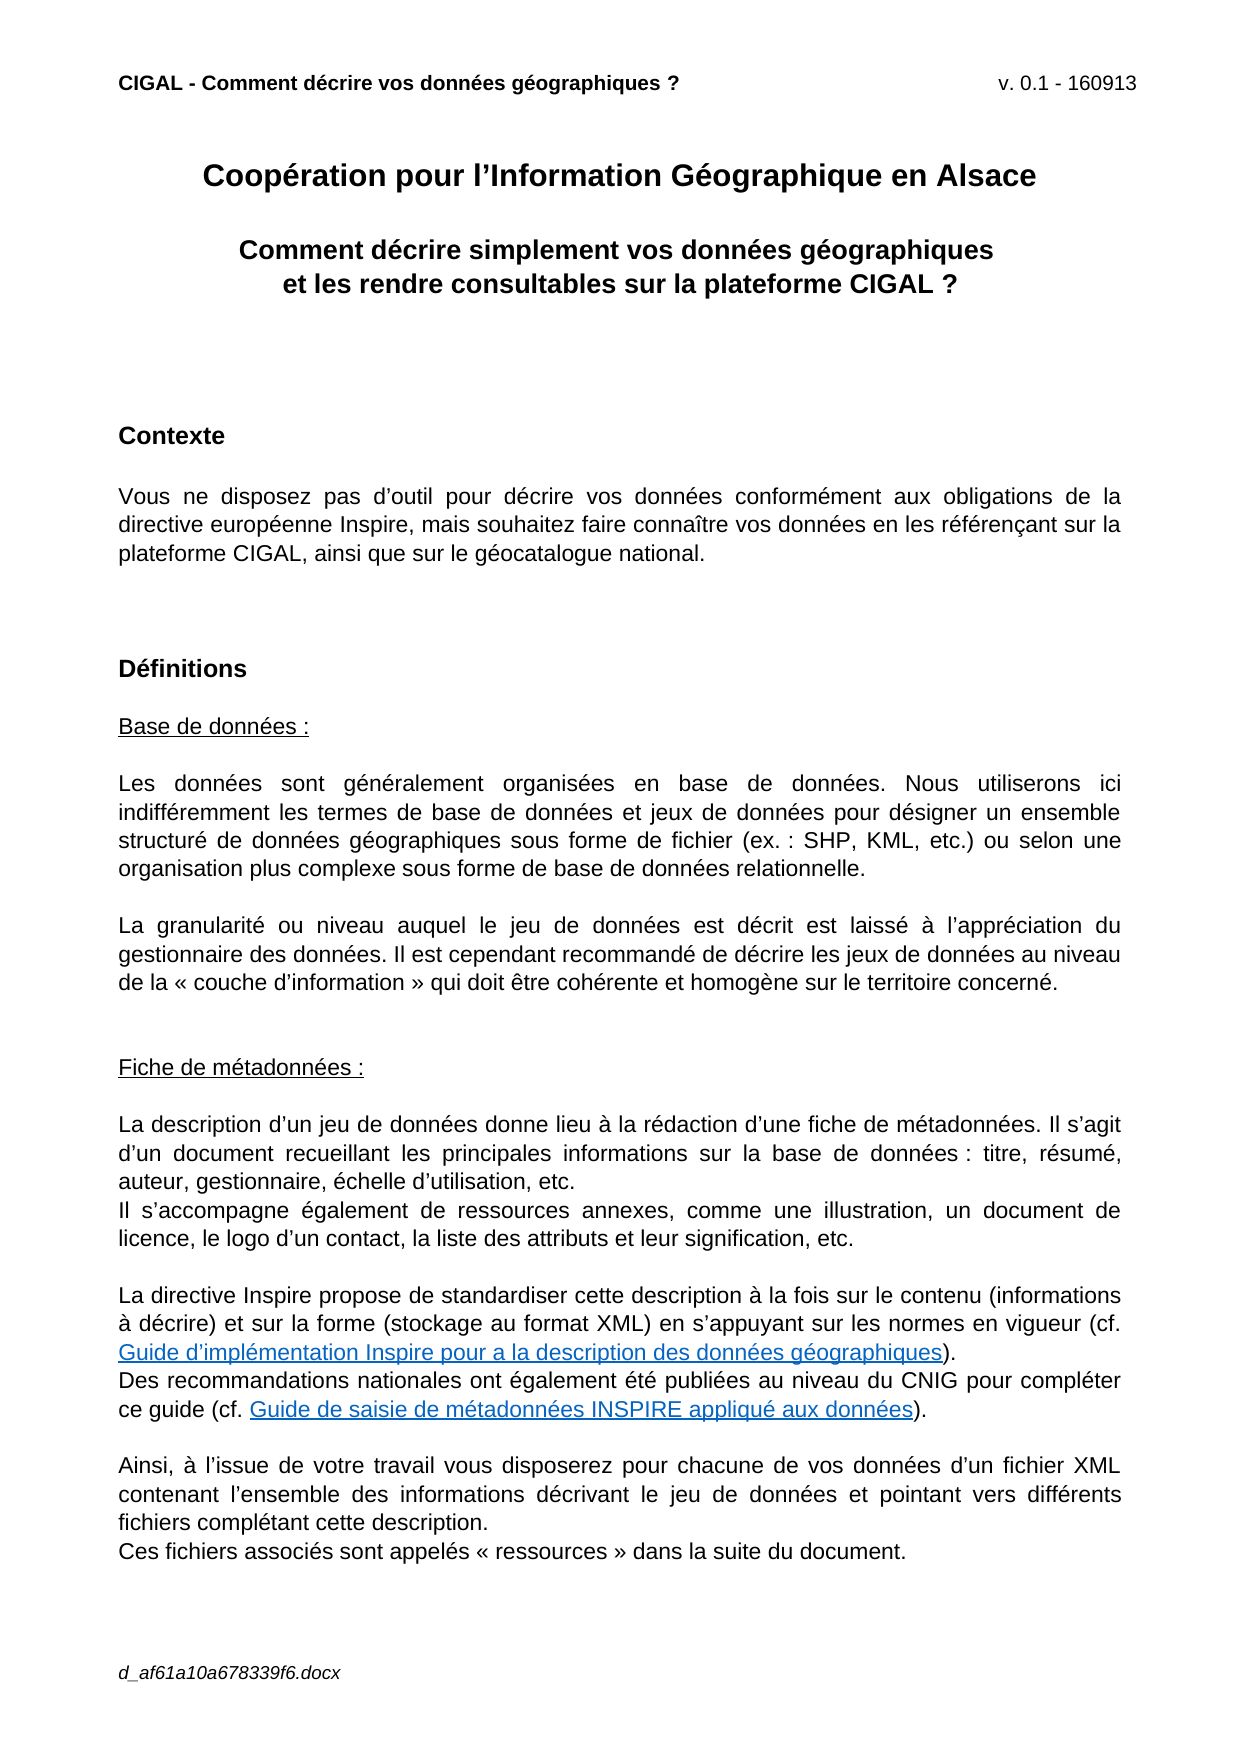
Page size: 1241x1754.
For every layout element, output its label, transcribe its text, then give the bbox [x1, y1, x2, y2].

text Les données sont généralement organisées en base de données. Nous utiliserons ici indifféremment les termes de base de données et jeux de données pour désigner un ensemble structuré de données géographiques sous forme de fichier (ex. : SHP, KML, etc.) ou selon une organisation plus complexe sous forme de base de données relationnelle. [118, 770, 1122, 882]
text Coopération pour l’Information Géographique en Alsace [118, 157, 1122, 193]
text Fiche de métadonnées : [118, 1054, 1122, 1081]
text La description d’un jeu de données donne lieu à la rédaction d’une fiche de métadonnées. Il s’agit d’un document recueillant les principales informations sur la base de données : titre, résumé, auteur, gestionnaire, échelle d’utilisation, etc. [118, 1111, 1122, 1194]
text La granularité ou niveau auquel le jeu de données est décrit est laissé à l’appréciation du gestionnaire des données. Il est cependant recommandé de décrire les jeux de données au niveau de la « couche d’information » qui doit être cohérente et homogène sur le territoire concerné. [118, 912, 1122, 995]
text La directive Inspire propose de standardiser cette description à la fois sur le contenu (informations à décrire) et sur la forme (stockage au format XML) en s’appuyant sur les normes en vigueur (cf. Guide d’implémentation Inspire pour a la description des données géographiques). [118, 1282, 1122, 1365]
text Il s’accompagne également de ressources annexes, comme une illustration, un document de licence, le logo d’un contact, la liste des attributs et leur signification, etc. [118, 1197, 1122, 1251]
text Définitions [118, 654, 1122, 682]
text Comment décrire simplement vos données géographiques et les rendre consultables sur la plateforme CIGAL ? [118, 234, 1122, 299]
text Ainsi, à l’issue de votre travail vous disposerez pour chacune de vos données d’un fichier XML contenant l’ensemble des informations décrivant le jeu de données et pointant vers différents fichiers complétant cette description. [118, 1452, 1122, 1536]
text Vous ne disposez pas d’outil pour décrire vos données conformément aux obligations de la directive européenne Inspire, mais souhaitez faire connaître vos données en les référençant sur la plateforme CIGAL, ainsi que sur le géocatalogue national. [118, 483, 1122, 566]
text Des recommandations nationales ont également été publiées au niveau du CNIG pour compléter ce guide (cf. Guide de saisie de métadonnées INSPIRE appliqué aux données). [118, 1367, 1122, 1422]
text Base de données : [118, 713, 1122, 739]
text Contexte [118, 421, 1122, 450]
text Ces fichiers associés sont appelés « ressources » dans la suite du document. [118, 1538, 1122, 1564]
